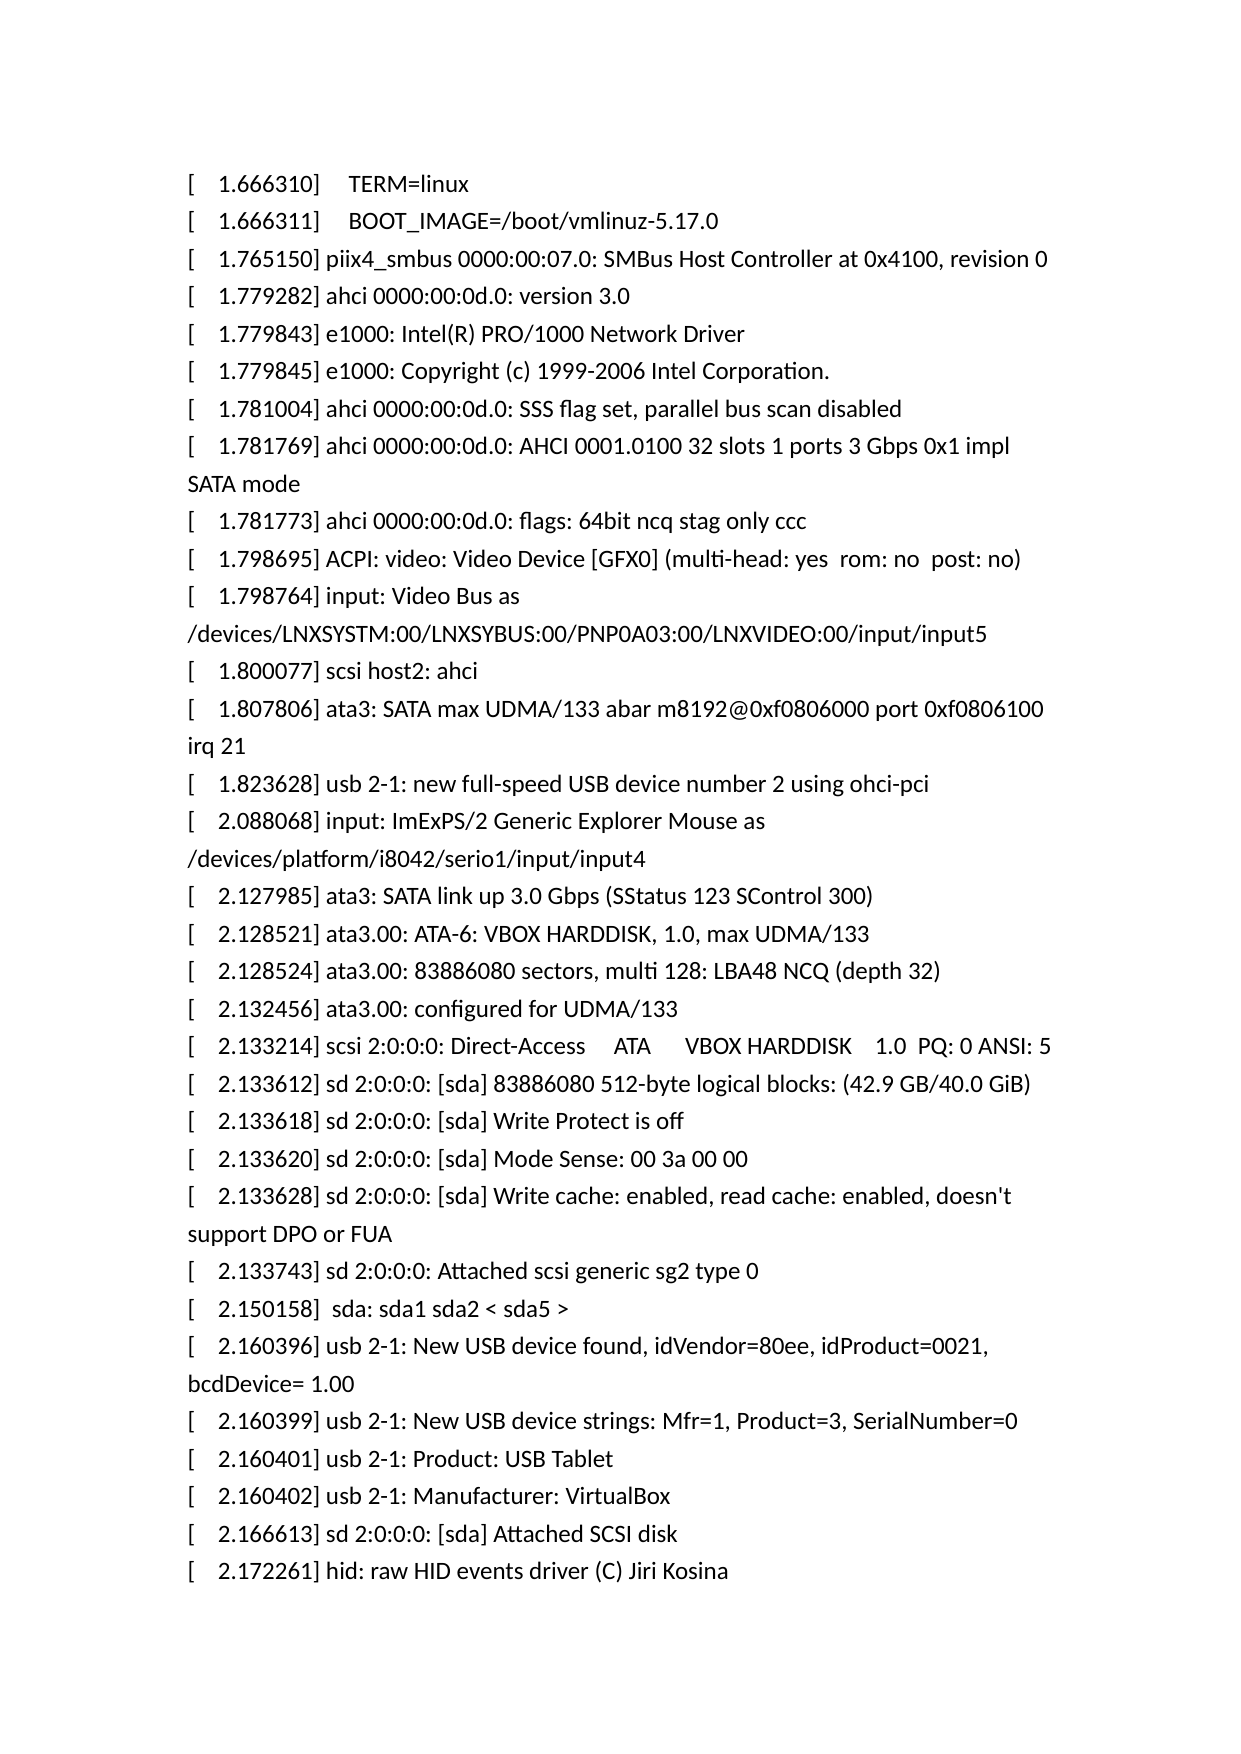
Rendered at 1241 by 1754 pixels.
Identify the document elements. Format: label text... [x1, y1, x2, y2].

text [ 1.666310] TERM=linux [187, 164, 1053, 202]
text [ 2.088068] input: ImExPS/2 Generic Explorer Mouse as /devices/platform/i8042/serio1/input/input4 [187, 802, 1053, 877]
text [ 2.133612] sd 2:0:0:0: [sda] 83886080 512-byte logical blocks: (42.9 GB/40.0 GiB) [187, 1064, 1053, 1102]
text [ 2.166613] sd 2:0:0:0: [sda] Attached SCSI disk [187, 1514, 1053, 1552]
text [ 2.160399] usb 2-1: New USB device strings: Mfr=1, Product=3, SerialNumber=0 [187, 1402, 1053, 1439]
text [ 2.128524] ata3.00: 83886080 sectors, multi 128: LBA48 NCQ (depth 32) [187, 952, 1053, 989]
text [ 1.779843] e1000: Intel(R) PRO/1000 Network Driver [187, 314, 1053, 352]
text [ 1.807806] ata3: SATA max UDMA/133 abar m8192@0xf0806000 port 0xf0806100 irq 21 [187, 689, 1053, 764]
text [ 1.823628] usb 2-1: new full-speed USB device number 2 using ohci-pci [187, 764, 1053, 802]
text [ 1.800077] scsi host2: ahci [187, 652, 1053, 689]
text [ 1.781004] ahci 0000:00:0d.0: SSS flag set, parallel bus scan disabled [187, 389, 1053, 427]
text [ 1.779282] ahci 0000:00:0d.0: version 3.0 [187, 277, 1053, 314]
text [ 2.160401] usb 2-1: Product: USB Tablet [187, 1439, 1053, 1477]
text [ 2.133214] scsi 2:0:0:0: Direct-Access ATA VBOX HARDDISK 1.0 PQ: 0 ANSI: 5 [187, 1027, 1053, 1064]
text [ 2.128521] ata3.00: ATA-6: VBOX HARDDISK, 1.0, max UDMA/133 [187, 914, 1053, 952]
text [ 2.133618] sd 2:0:0:0: [sda] Write Protect is off [187, 1102, 1053, 1139]
text [ 2.133620] sd 2:0:0:0: [sda] Mode Sense: 00 3a 00 00 [187, 1139, 1053, 1177]
text [ 2.133743] sd 2:0:0:0: Attached scsi generic sg2 type 0 [187, 1252, 1053, 1289]
text [ 2.160402] usb 2-1: Manufacturer: VirtualBox [187, 1477, 1053, 1514]
text [ 1.765150] piix4_smbus 0000:00:07.0: SMBus Host Controller at 0x4100, revision 0 [187, 239, 1053, 277]
text [ 1.779845] e1000: Copyright (c) 1999-2006 Intel Corporation. [187, 352, 1053, 389]
text [ 1.666311] BOOT_IMAGE=/boot/vmlinuz-5.17.0 [187, 202, 1053, 239]
text [ 1.781773] ahci 0000:00:0d.0: flags: 64bit ncq stag only ccc [187, 502, 1053, 539]
text [ 2.127985] ata3: SATA link up 3.0 Gbps (SStatus 123 SControl 300) [187, 877, 1053, 914]
text [ 1.798695] ACPI: video: Video Device [GFX0] (multi-head: yes rom: no post: no) [187, 539, 1053, 577]
text [ 1.798764] input: Video Bus as /devices/LNXSYSTM:00/LNXSYBUS:00/PNP0A03:00/LNXVIDEO:00/input/input5 [187, 577, 1053, 652]
text [ 2.150158] sda: sda1 sda2 < sda5 > [187, 1289, 1053, 1327]
text [ 2.132456] ata3.00: configured for UDMA/133 [187, 989, 1053, 1027]
text [ 2.133628] sd 2:0:0:0: [sda] Write cache: enabled, read cache: enabled, doesn't support DPO or FUA [187, 1177, 1053, 1252]
text [ 2.172261] hid: raw HID events driver (C) Jiri Kosina [187, 1552, 1053, 1589]
text [ 1.781769] ahci 0000:00:0d.0: AHCI 0001.0100 32 slots 1 ports 3 Gbps 0x1 impl SATA mode [187, 427, 1053, 502]
text [ 2.160396] usb 2-1: New USB device found, idVendor=80ee, idProduct=0021, bcdDevice= 1.00 [187, 1327, 1053, 1402]
